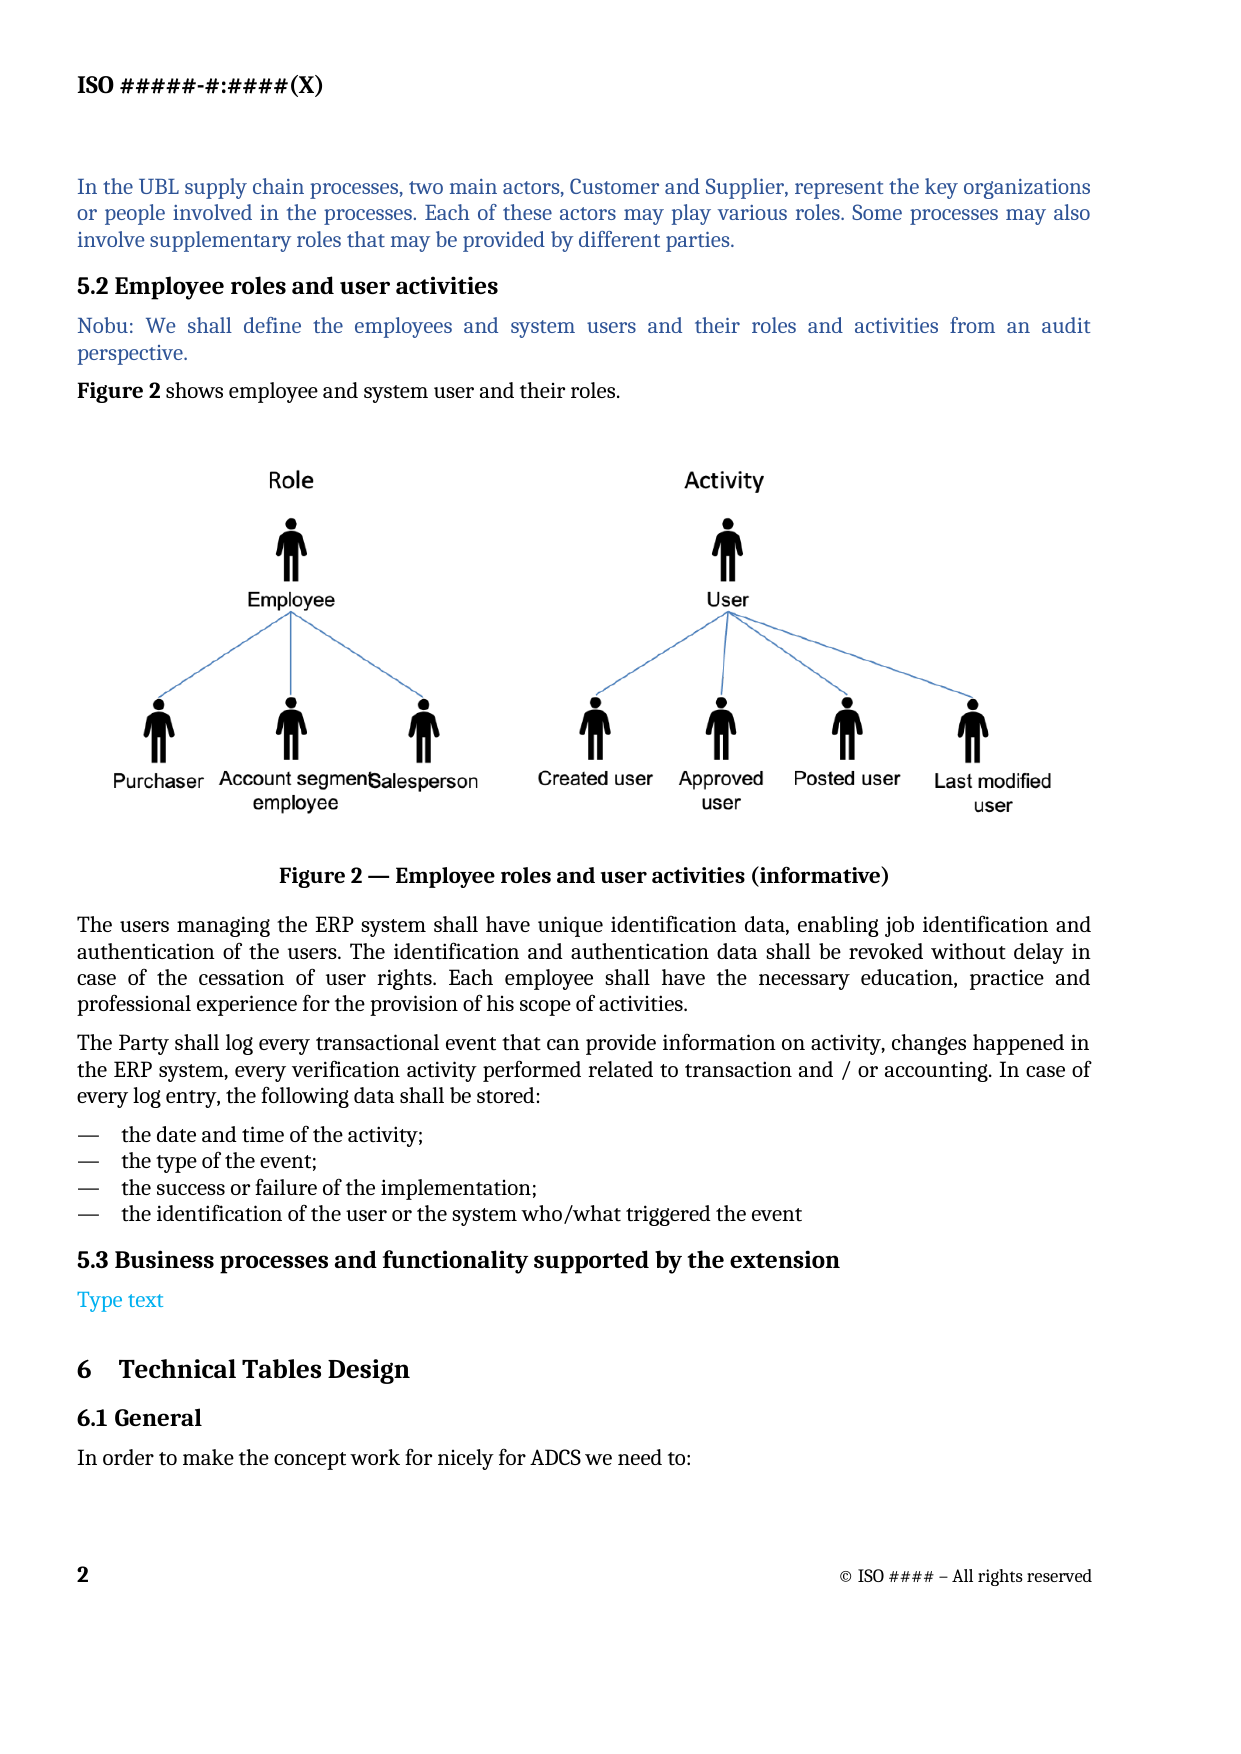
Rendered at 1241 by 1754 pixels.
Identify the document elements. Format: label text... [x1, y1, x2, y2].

subtitle Business processes and functionality supported by the extension [77, 1246, 1092, 1274]
text Figure 2 shows employee and system user and their roles. [77, 378, 1092, 404]
list the identification of the user or the system who/what triggered the event [77, 1201, 1092, 1227]
text Nobu: We shall define the employees and system users and their roles and activities from an audit perspective. [77, 313, 1092, 366]
text The Party shall log every transactional event that can provide information on activity, changes happened in the ERP system, every verification activity performed related to transaction and / or accounting. In case of every log entry, the following data shall be stored: [77, 1030, 1092, 1109]
picture [97, 455, 1073, 828]
text The users managing the ERP system shall have unique identification data, enabling job identification and authentication of the users. The identification and authentication data shall be revoked without delay in case of the cessation of user rights. Each employee shall have the necessary education, practice and professional experience for the provision of his scope of activities. [77, 912, 1092, 1018]
subtitle Technical Tables Design [77, 1354, 1092, 1385]
text In order to make the concept work for nicely for ADCS we need to: [77, 1445, 1092, 1472]
subtitle General [77, 1404, 1092, 1433]
text In the UBL supply chain processes, two main actors, Customer and Supplier, represent the key organizations or people involved in the processes. Each of these actors may play various roles. Some processes may also involve supplementary roles that may be provided by different parties. [77, 174, 1092, 253]
list the date and time of the activity; [77, 1122, 1092, 1148]
text Type text [77, 1287, 1092, 1313]
list the success or failure of the implementation; [77, 1174, 1092, 1201]
subtitle Employee roles and user activities [77, 272, 1092, 300]
list the type of the event; [77, 1148, 1092, 1174]
title Figure 2 — Employee roles and user activities (informative) [77, 863, 1092, 889]
